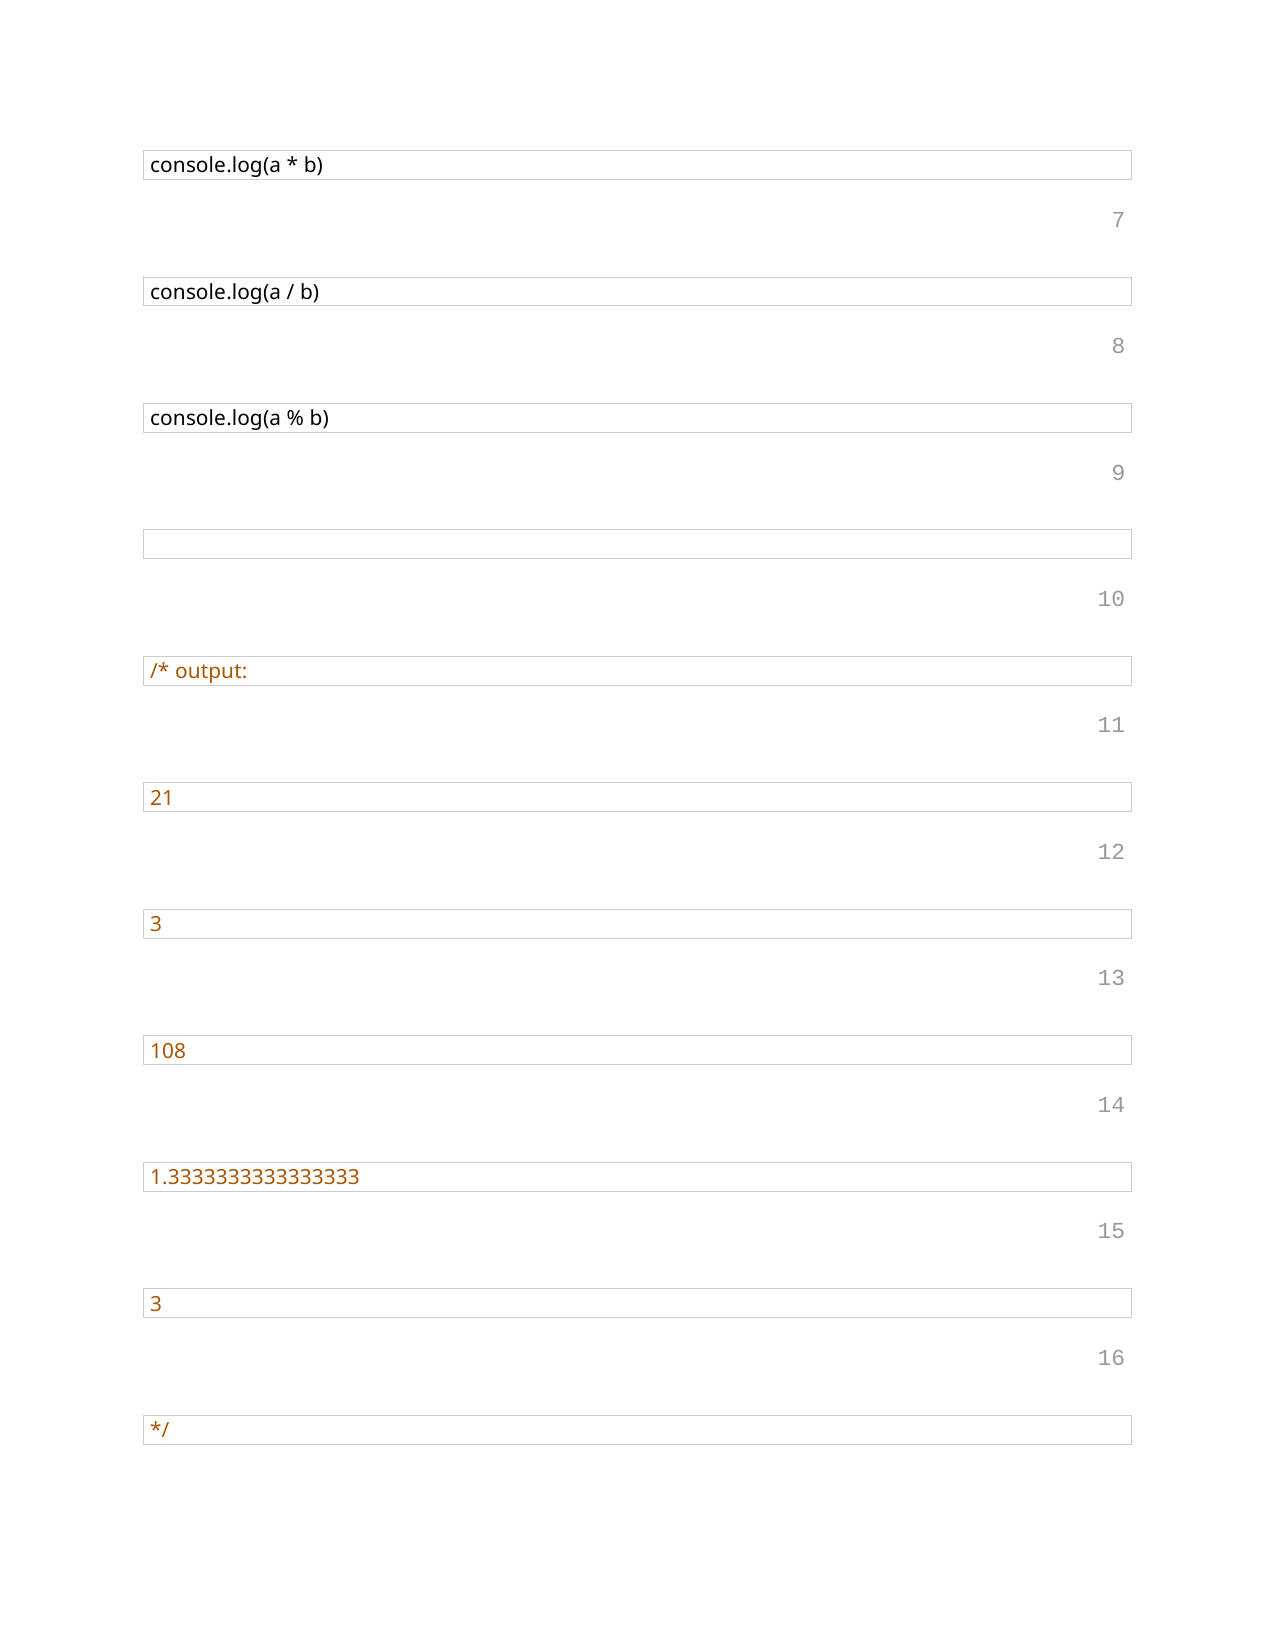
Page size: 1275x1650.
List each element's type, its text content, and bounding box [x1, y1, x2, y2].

text 14 [150, 1093, 1125, 1119]
text 13 [150, 967, 1125, 993]
text 7 [150, 208, 1125, 234]
text 16 [150, 1346, 1125, 1372]
text 15 [150, 1219, 1125, 1246]
text 11 [150, 714, 1125, 740]
text console.log(a * b) [144, 151, 1131, 179]
text 10 [150, 587, 1125, 613]
text 9 [150, 461, 1125, 487]
text 12 [150, 840, 1125, 866]
text /* output: [144, 657, 1131, 685]
text 3 [144, 910, 1131, 938]
text 8 [150, 334, 1125, 360]
text 3 [144, 1289, 1131, 1317]
text 21 [144, 783, 1131, 811]
text console.log(a / b) [144, 278, 1131, 305]
text */ [144, 1416, 1131, 1444]
text 1.3333333333333333 [144, 1163, 1131, 1191]
text 108 [144, 1036, 1131, 1064]
text ​ [144, 530, 1131, 558]
text console.log(a % b) [144, 404, 1131, 432]
